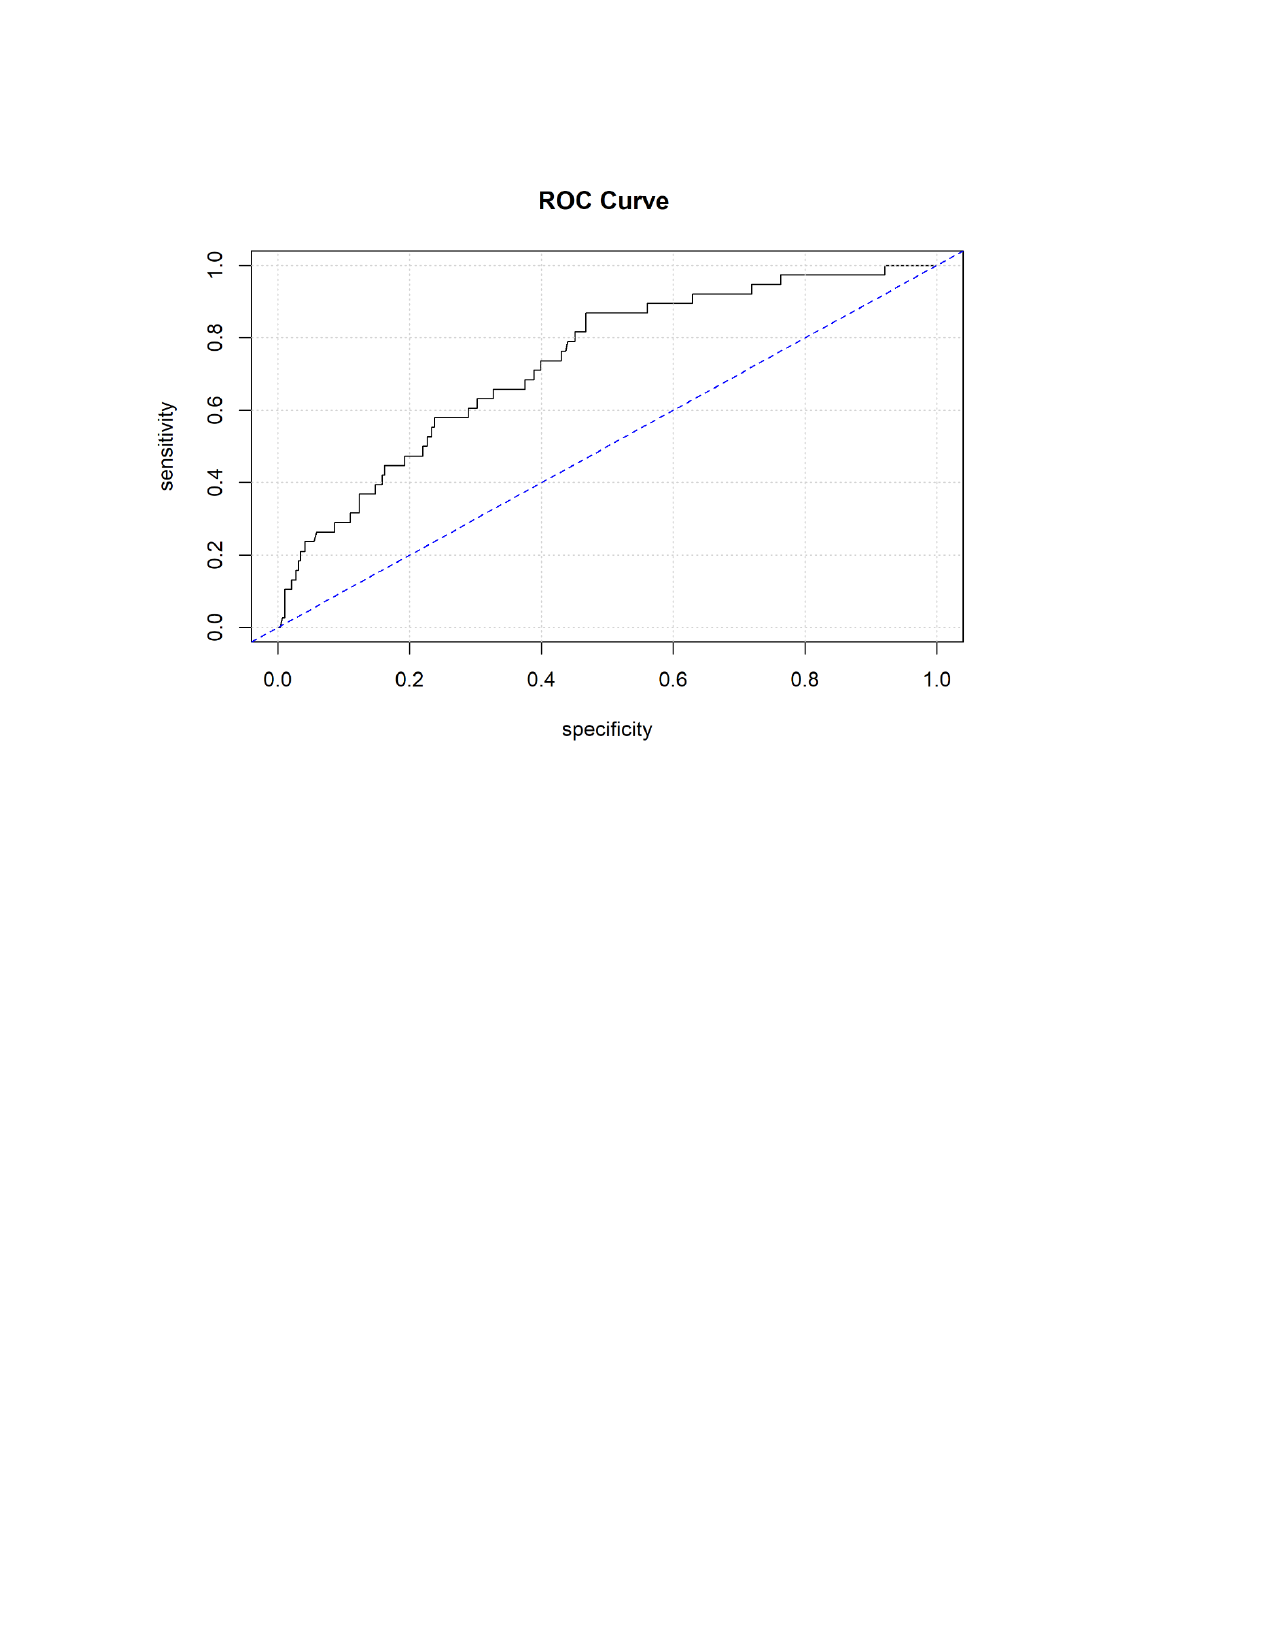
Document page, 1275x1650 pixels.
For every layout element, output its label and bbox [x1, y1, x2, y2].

picture [150, 150, 1014, 768]
